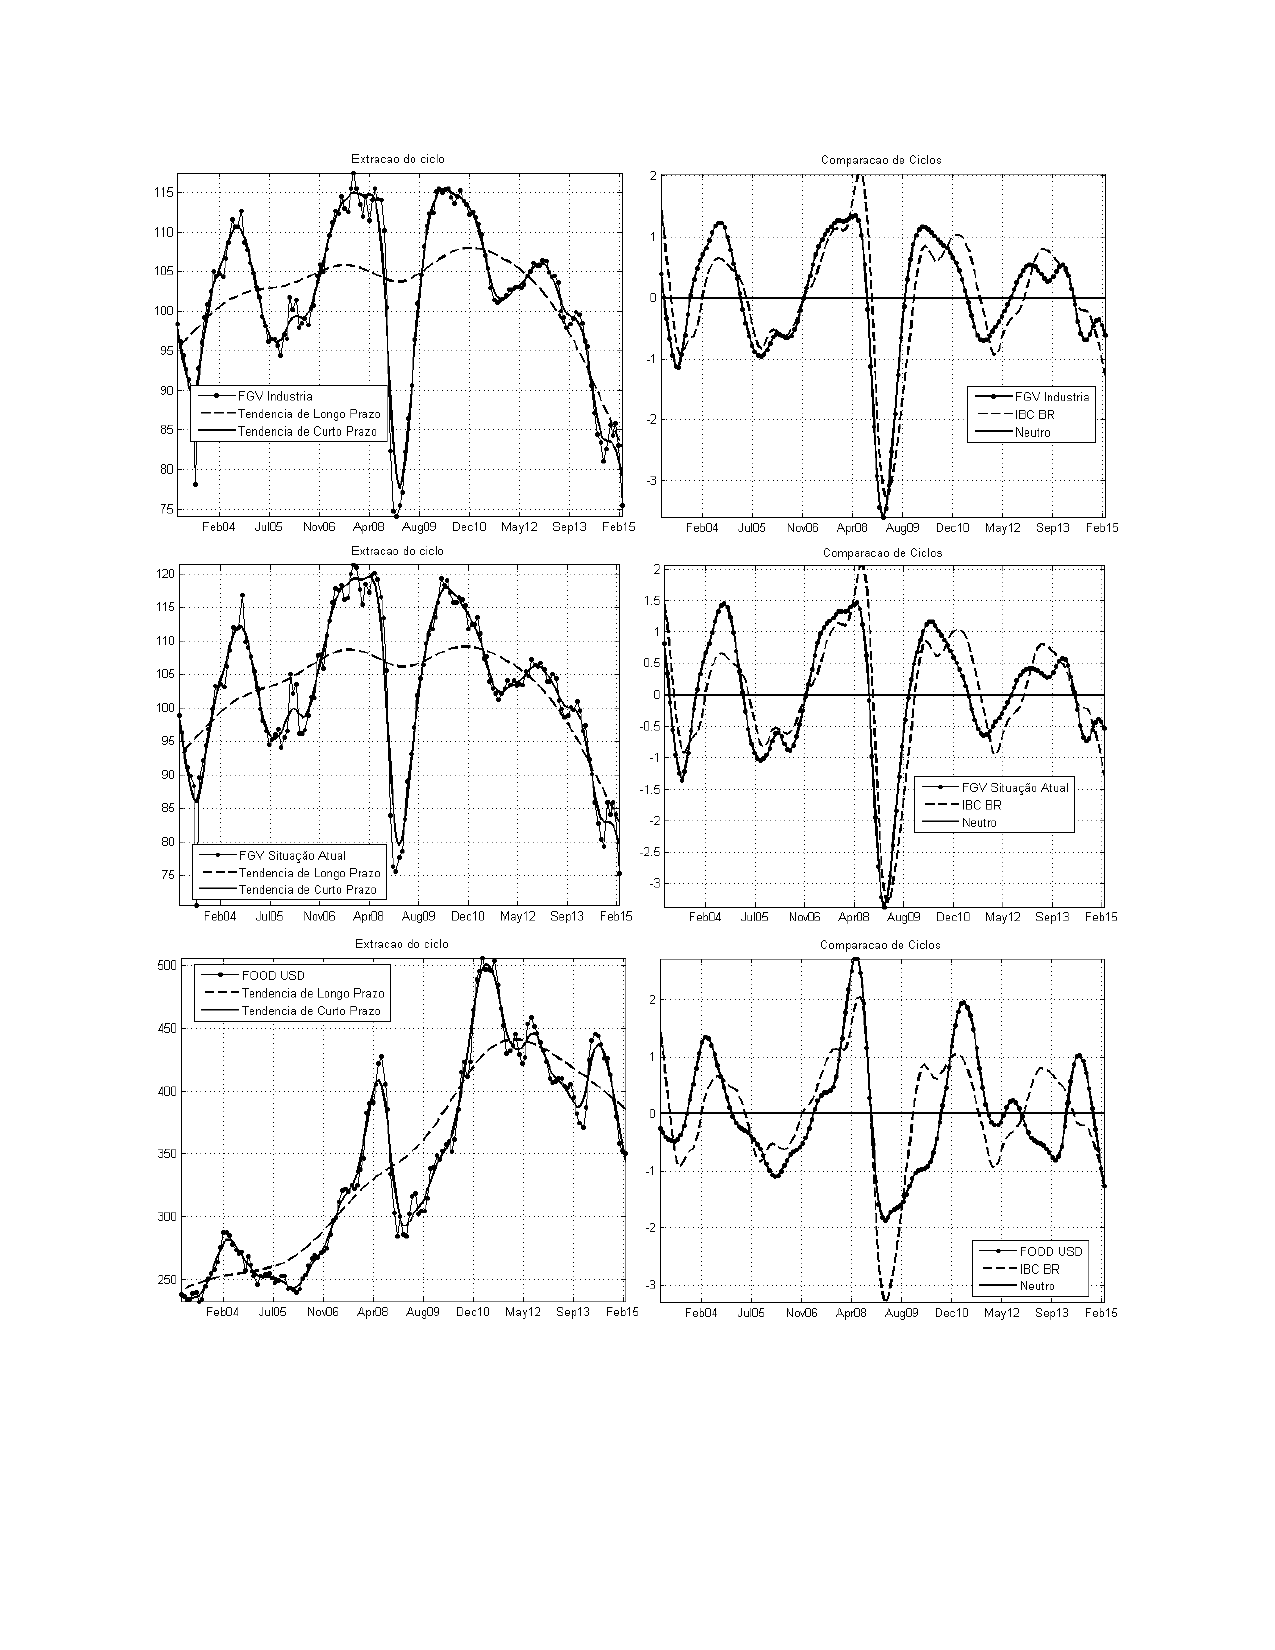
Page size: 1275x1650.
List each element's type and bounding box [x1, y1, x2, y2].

picture [150, 149, 1126, 539]
picture [150, 541, 1124, 932]
picture [150, 934, 1126, 1327]
